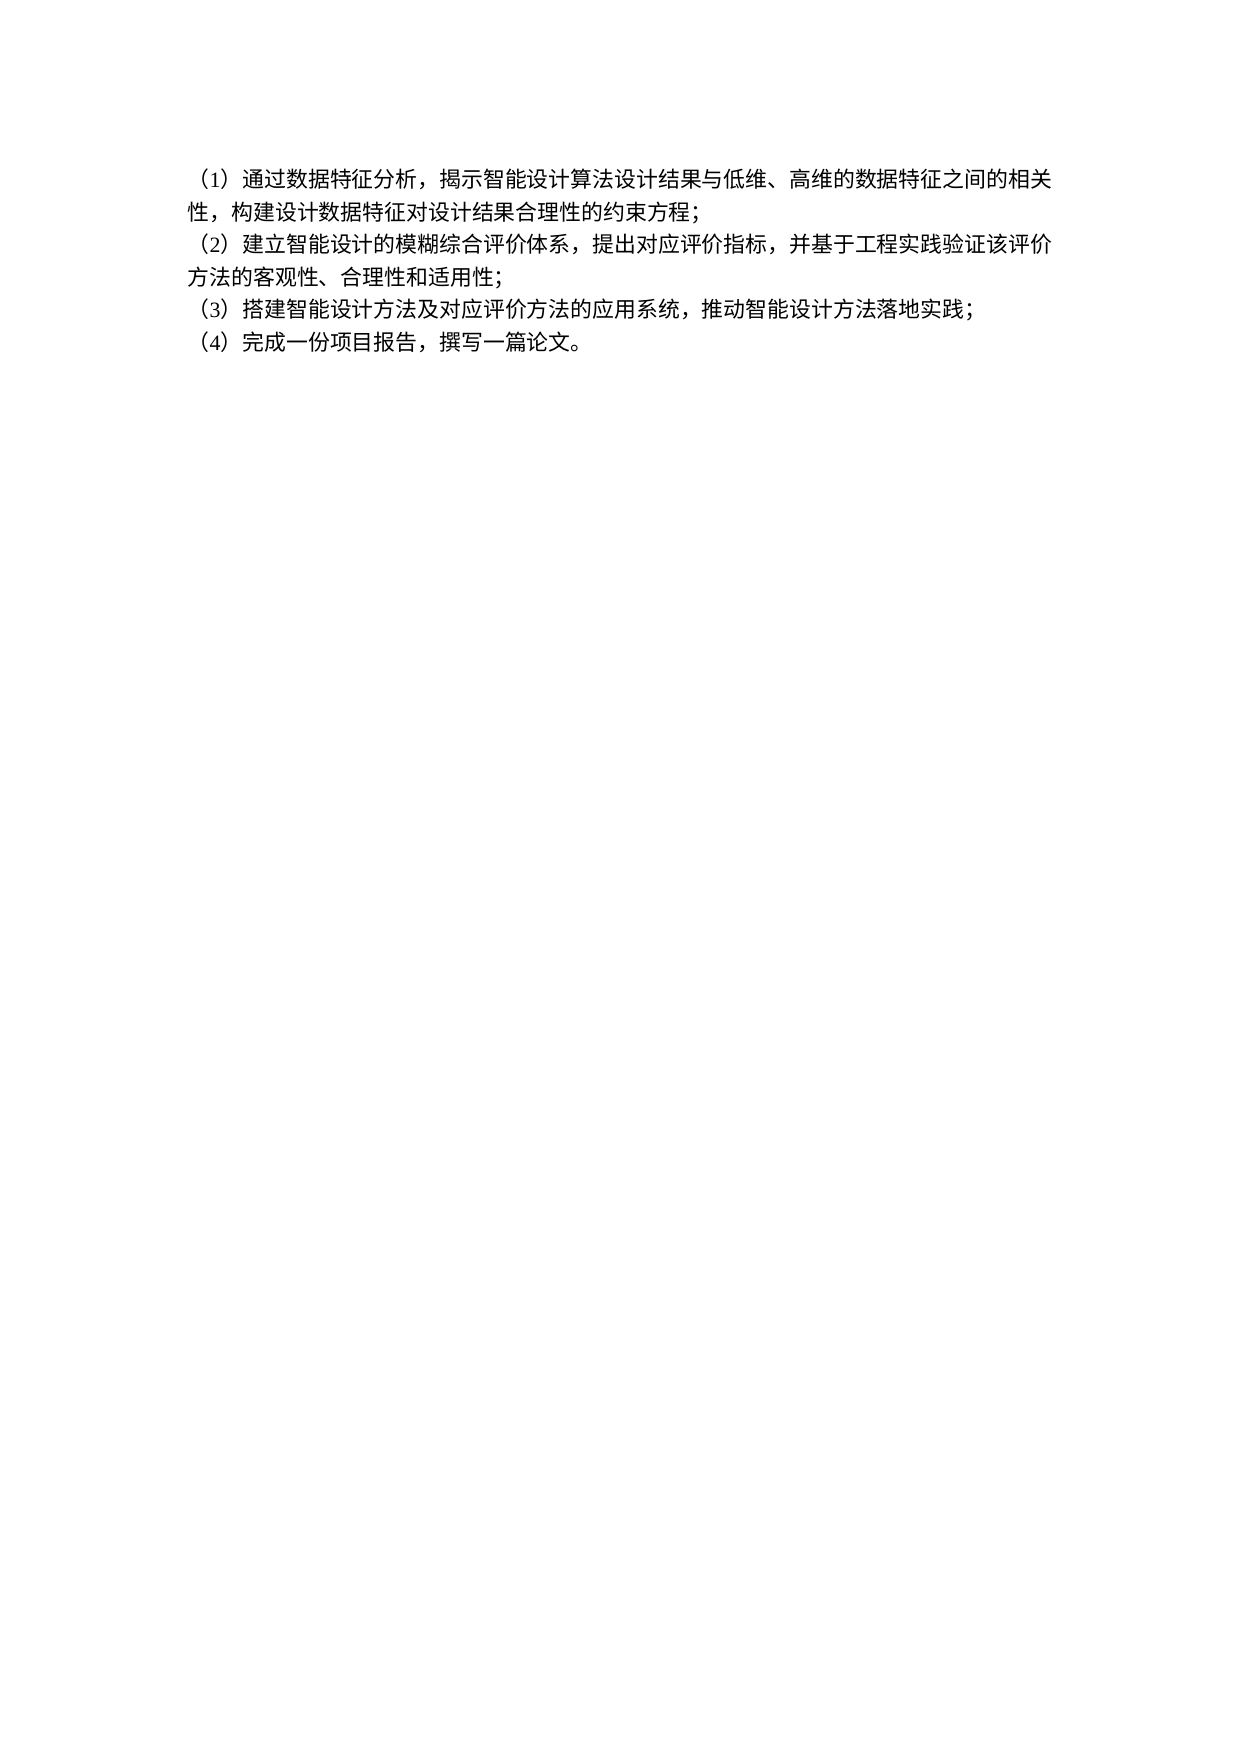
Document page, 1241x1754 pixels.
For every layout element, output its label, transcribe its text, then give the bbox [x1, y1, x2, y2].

text （1）通过数据特征分析，揭示智能设计算法设计结果与低维、高维的数据特征之间的相关性，构建设计数据特征对设计结果合理性的约束方程； [187, 162, 1053, 227]
text （3）搭建智能设计方法及对应评价方法的应用系统，推动智能设计方法落地实践； [187, 292, 1053, 324]
text （4）完成一份项目报告，撰写一篇论文。 [187, 324, 1053, 357]
text （2）建立智能设计的模糊综合评价体系，提出对应评价指标，并基于工程实践验证该评价方法的客观性、合理性和适用性； [187, 227, 1053, 292]
